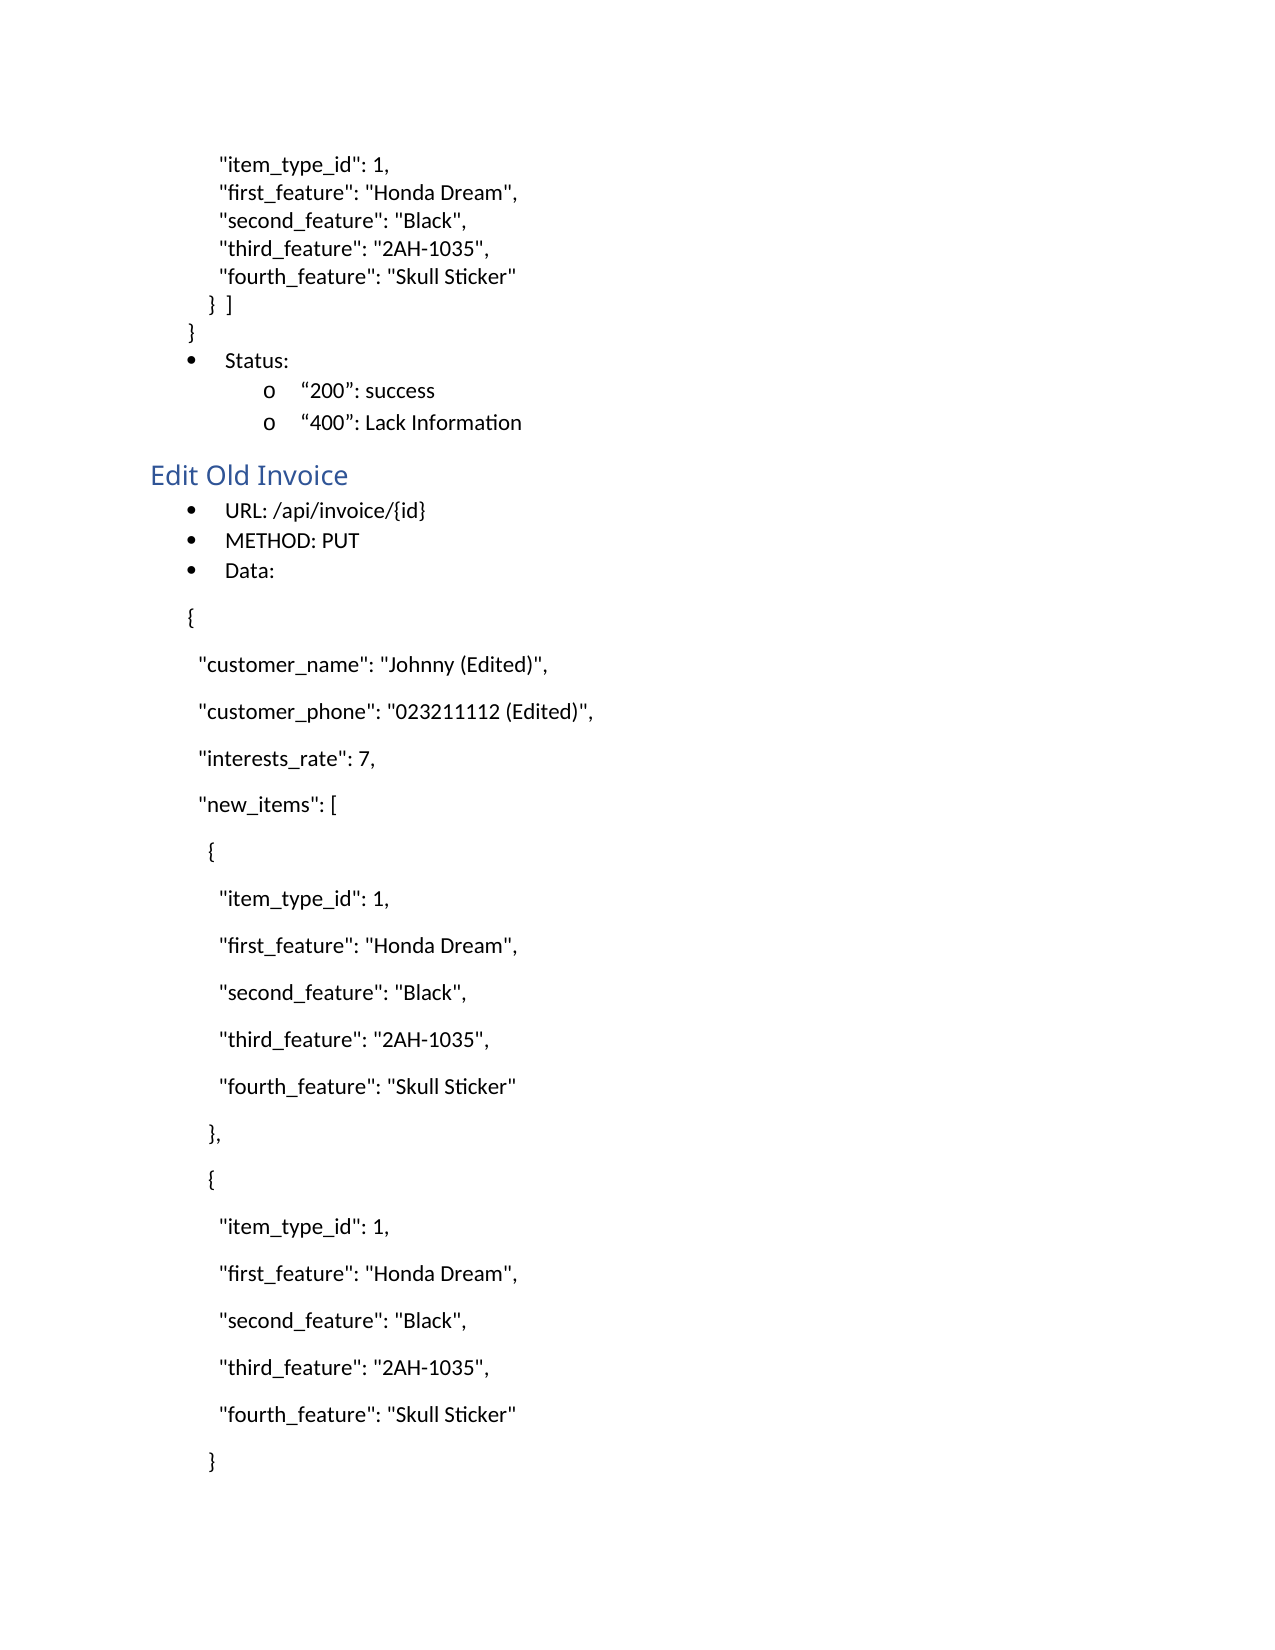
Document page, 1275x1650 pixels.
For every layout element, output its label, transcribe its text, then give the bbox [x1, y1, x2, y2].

list “200”: success [262, 376, 1125, 406]
text } ] [187, 290, 1125, 318]
list METHOD: PUT [187, 526, 1125, 554]
list Data: [187, 556, 1125, 584]
text "third_feature": "2AH-1035", [187, 234, 1125, 262]
text "fourth_feature": "Skull Sticker" [187, 1400, 1125, 1428]
text "item_type_id": 1, [187, 1212, 1125, 1240]
text { [187, 603, 1125, 631]
text } [187, 1447, 1125, 1475]
text "first_feature": "Honda Dream", [187, 1259, 1125, 1287]
text "interests_rate": 7, [187, 744, 1125, 772]
text "third_feature": "2AH-1035", [187, 1025, 1125, 1053]
text "fourth_feature": "Skull Sticker" [187, 262, 1125, 290]
text "new_items": [ [187, 791, 1125, 818]
list Status: [187, 346, 1125, 374]
text "second_feature": "Black", [187, 1306, 1125, 1334]
text { [187, 1166, 1125, 1193]
list URL: /api/invoice/{id} [187, 496, 1125, 524]
text { [187, 837, 1125, 865]
text "fourth_feature": "Skull Sticker" [187, 1072, 1125, 1100]
text "second_feature": "Black", [187, 206, 1125, 234]
list “400”: Lack Information [262, 408, 1125, 437]
text }, [187, 1119, 1125, 1147]
text "customer_name": "Johnny (Edited)", [187, 650, 1125, 678]
subtitle Edit Old Invoice [150, 456, 1125, 493]
text "third_feature": "2AH-1035", [187, 1353, 1125, 1381]
text "first_feature": "Honda Dream", [187, 931, 1125, 959]
text "item_type_id": 1, [187, 884, 1125, 912]
text } [187, 318, 1125, 346]
text "first_feature": "Honda Dream", [187, 178, 1125, 206]
text "item_type_id": 1, [187, 150, 1125, 178]
text "second_feature": "Black", [187, 978, 1125, 1006]
text "customer_phone": "023211112 (Edited)", [187, 697, 1125, 725]
